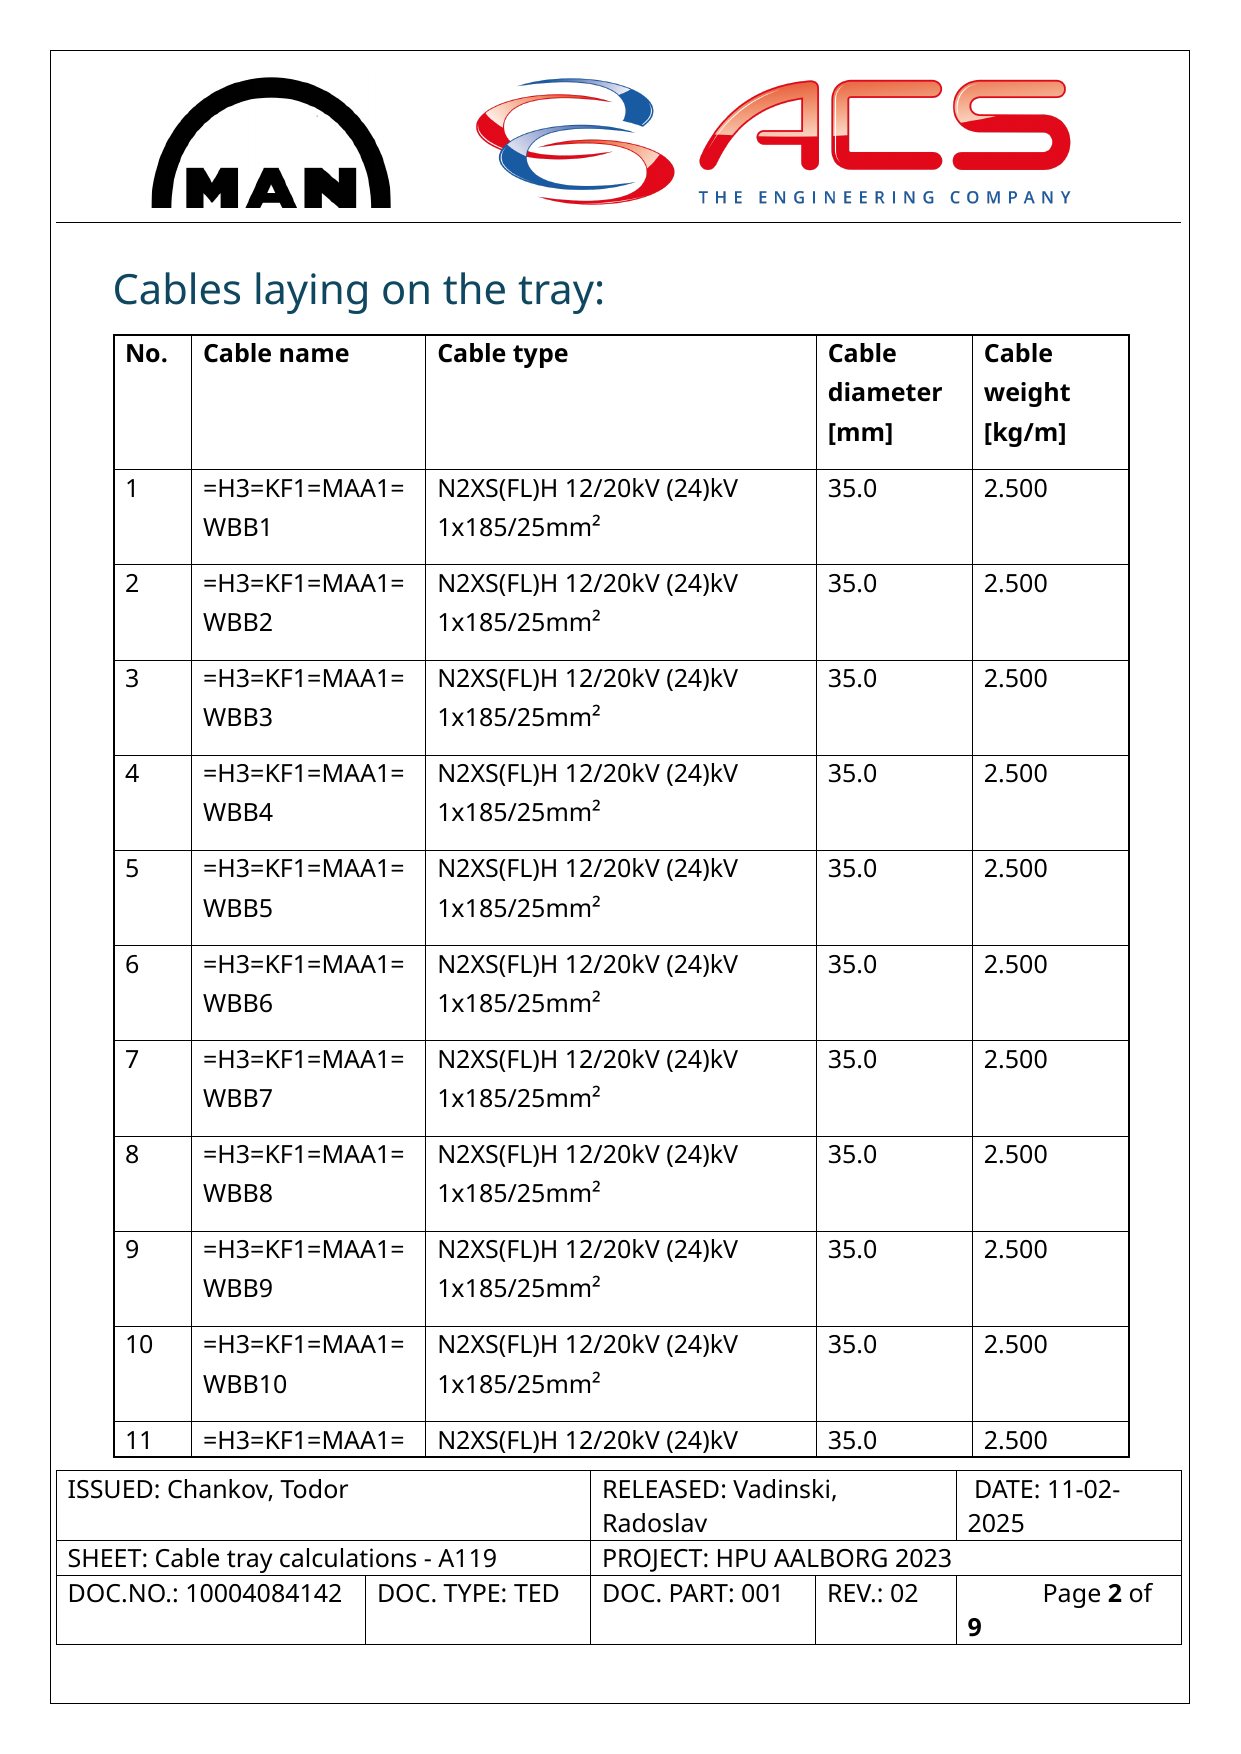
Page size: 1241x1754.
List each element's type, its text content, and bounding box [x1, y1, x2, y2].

table_cell 2.500 [973, 756, 1128, 850]
table_cell 2.500 [973, 1422, 1128, 1456]
table_cell N2XS(FL)H 12/20kV (24)kV 1x185/25mm² [426, 565, 816, 659]
table_cell N2XS(FL)H 12/20kV (24)kV 1x185/25mm² [426, 1041, 816, 1136]
table_cell 10 [115, 1327, 191, 1421]
table_cell =H3=KF1=MAA1=WBB7 [192, 1041, 425, 1136]
table_cell 2.500 [973, 1041, 1128, 1136]
table_cell 4 [115, 756, 191, 850]
table_cell 2.500 [973, 470, 1128, 564]
table_header No. [115, 336, 191, 469]
table_cell 35.0 [817, 565, 972, 659]
table_cell 35.0 [817, 946, 972, 1040]
table_cell =H3=KF1=MAA1=WBB2 [192, 565, 425, 659]
table_cell 35.0 [817, 1327, 972, 1421]
table_cell N2XS(FL)H 12/20kV (24)kV 1x185/25mm² [426, 946, 816, 1040]
table_cell 8 [115, 1137, 191, 1231]
table_cell =H3=KF1=MAA1=WBB10 [192, 1327, 425, 1421]
table_cell =H3=KF1=MAA1=WBB11 [192, 1422, 425, 1456]
table_cell N2XS(FL)H 12/20kV (24)kV 1x185/25mm² [426, 661, 816, 755]
table_cell 2 [115, 565, 191, 659]
table_cell N2XS(FL)H 12/20kV (24)kV 1x185/25mm² [426, 756, 816, 850]
table_cell =H3=KF1=MAA1=WBB4 [192, 756, 425, 850]
table_cell 2.500 [973, 851, 1128, 945]
table_header Cable type [426, 336, 816, 469]
table_header Cable weight [kg/m] [973, 336, 1128, 469]
table_cell =H3=KF1=MAA1=WBB3 [192, 661, 425, 755]
table_cell N2XS(FL)H 12/20kV (24)kV 1x185/25mm² [426, 851, 816, 945]
table_cell N2XS(FL)H 12/20kV (24)kV 1x185/25mm² [426, 1137, 816, 1231]
picture [151, 75, 391, 211]
table_cell 35.0 [817, 851, 972, 945]
table_cell 2.500 [973, 946, 1128, 1040]
table_cell 35.0 [817, 1137, 972, 1231]
table_cell 5 [115, 851, 191, 945]
table_cell =H3=KF1=MAA1=WBB1 [192, 470, 425, 564]
table_cell 2.500 [973, 1232, 1128, 1326]
picture [475, 75, 1086, 211]
subtitle Cables laying on the tray: [112, 260, 1128, 317]
table_cell 2.500 [973, 1137, 1128, 1231]
table_header Cable name [192, 336, 425, 469]
table_cell 11 [115, 1422, 191, 1456]
table_cell =H3=KF1=MAA1=WBB9 [192, 1232, 425, 1326]
table_cell 35.0 [817, 1232, 972, 1326]
table_cell 35.0 [817, 661, 972, 755]
table_cell =H3=KF1=MAA1=WBB6 [192, 946, 425, 1040]
table_cell 9 [115, 1232, 191, 1326]
table_cell 2.500 [973, 661, 1128, 755]
table_cell 35.0 [817, 1041, 972, 1136]
table_cell 35.0 [817, 1422, 972, 1456]
table_cell N2XS(FL)H 12/20kV (24)kV 1x185/25mm² [426, 1327, 816, 1421]
table_cell N2XS(FL)H 12/20kV (24)kV 1x185/25mm² [426, 1232, 816, 1326]
table_cell 35.0 [817, 470, 972, 564]
table_cell =H3=KF1=MAA1=WBB8 [192, 1137, 425, 1231]
table_cell 3 [115, 661, 191, 755]
table_cell 35.0 [817, 756, 972, 850]
table_cell 2.500 [973, 565, 1128, 659]
table_cell 2.500 [973, 1327, 1128, 1421]
table_cell 1 [115, 470, 191, 564]
table_cell N2XS(FL)H 12/20kV (24)kV 1x185/25mm² [426, 1422, 816, 1456]
table_cell 7 [115, 1041, 191, 1136]
table_cell N2XS(FL)H 12/20kV (24)kV 1x185/25mm² [426, 470, 816, 564]
table_header Cable diameter [mm] [817, 336, 972, 469]
table_cell 6 [115, 946, 191, 1040]
table_cell =H3=KF1=MAA1=WBB5 [192, 851, 425, 945]
